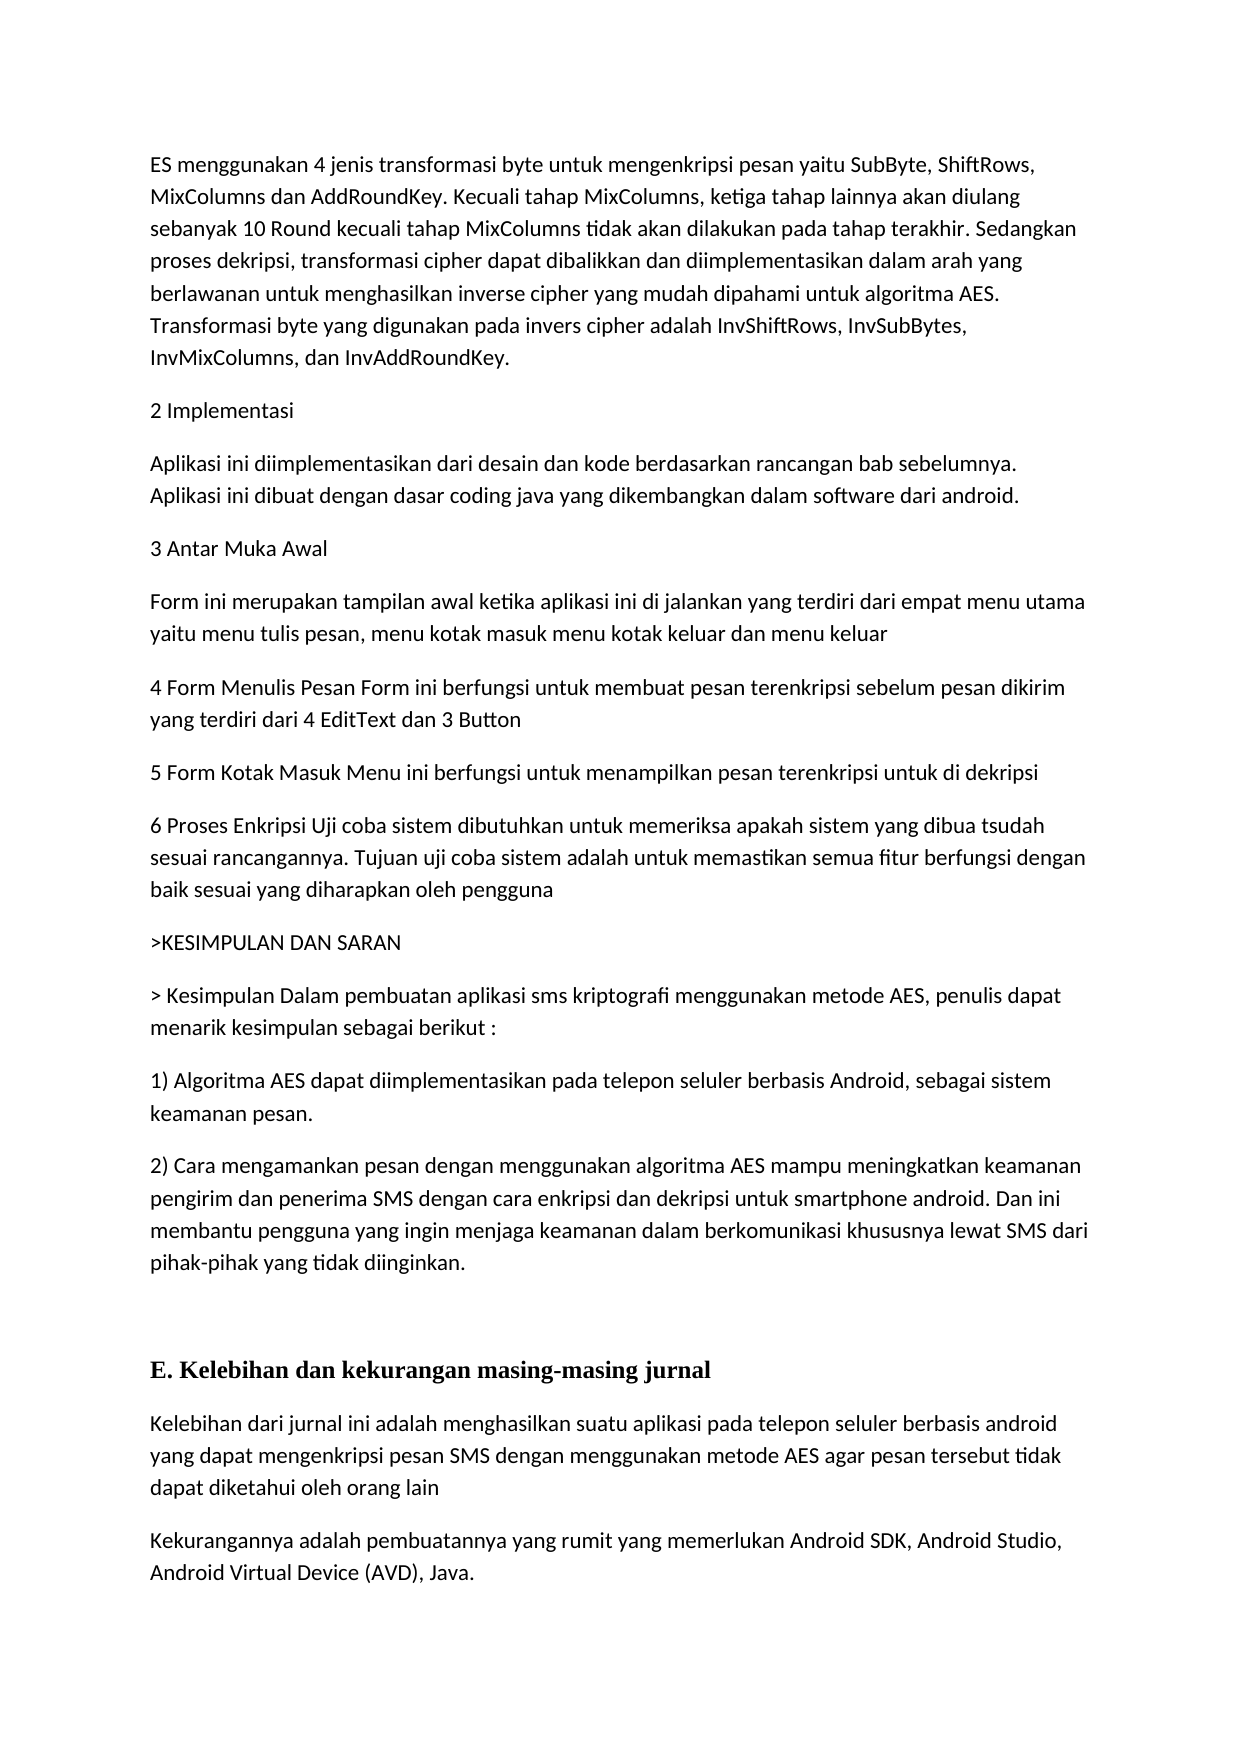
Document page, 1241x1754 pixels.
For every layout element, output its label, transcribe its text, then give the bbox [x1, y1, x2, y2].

text Aplikasi ini diimplementasikan dari desain dan kode berdasarkan rancangan bab sebelumnya. Aplikasi ini dibuat dengan dasar coding java yang dikembangkan dalam software dari android. [150, 449, 1090, 509]
text Form ini merupakan tampilan awal ketika aplikasi ini di jalankan yang terdiri dari empat menu utama yaitu menu tulis pesan, menu kotak masuk menu kotak keluar dan menu keluar [150, 587, 1090, 648]
text >KESIMPULAN DAN SARAN [150, 928, 1090, 956]
text > Kesimpulan Dalam pembuatan aplikasi sms kriptografi menggunakan metode AES, penulis dapat menarik kesimpulan sebagai berikut : [150, 981, 1090, 1041]
text 5 Form Kotak Masuk Menu ini berfungsi untuk menampilkan pesan terenkripsi untuk di dekripsi [150, 758, 1090, 786]
text 6 Proses Enkripsi Uji coba sistem dibutuhkan untuk memeriksa apakah sistem yang dibua tsudah sesuai rancangannya. Tujuan uji coba sistem adalah untuk memastikan semua fitur berfungsi dengan baik sesuai yang diharapkan oleh pengguna [150, 811, 1090, 903]
text Kekurangannya adalah pembuatannya yang rumit yang memerlukan Android SDK, Android Studio, Android Virtual Device (AVD), Java. [150, 1526, 1090, 1587]
text ES menggunakan 4 jenis transformasi byte untuk mengenkripsi pesan yaitu SubByte, ShiftRows, MixColumns dan AddRoundKey. Kecuali tahap MixColumns, ketiga tahap lainnya akan diulang sebanyak 10 Round kecuali tahap MixColumns tidak akan dilakukan pada tahap terakhir. Sedangkan proses dekripsi, transformasi cipher dapat dibalikkan dan diimplementasikan dalam arah yang berlawanan untuk menghasilkan inverse cipher yang mudah dipahami untuk algoritma AES. Transformasi byte yang digunakan pada invers cipher adalah InvShiftRows, InvSubBytes, InvMixColumns, dan InvAddRoundKey. [150, 150, 1090, 371]
text E. Kelebihan dan kekurangan masing-masing jurnal [150, 1355, 1090, 1384]
text 2 Implementasi [150, 396, 1090, 424]
text 2) Cara mengamankan pesan dengan menggunakan algoritma AES mampu meningkatkan keamanan pengirim dan penerima SMS dengan cara enkripsi dan dekripsi untuk smartphone android. Dan ini membantu pengguna yang ingin menjaga keamanan dalam berkomunikasi khususnya lewat SMS dari pihak-pihak yang tidak diinginkan. [150, 1152, 1090, 1276]
text Kelebihan dari jurnal ini adalah menghasilkan suatu aplikasi pada telepon seluler berbasis android yang dapat mengenkripsi pesan SMS dengan menggunakan metode AES agar pesan tersebut tidak dapat diketahui oleh orang lain [150, 1409, 1090, 1501]
text 4 Form Menulis Pesan Form ini berfungsi untuk membuat pesan terenkripsi sebelum pesan dikirim yang terdiri dari 4 EditText dan 3 Button [150, 673, 1090, 733]
text 1) Algoritma AES dapat diimplementasikan pada telepon seluler berbasis Android, sebagai sistem keamanan pesan. [150, 1066, 1090, 1127]
text 3 Antar Muka Awal [150, 534, 1090, 562]
